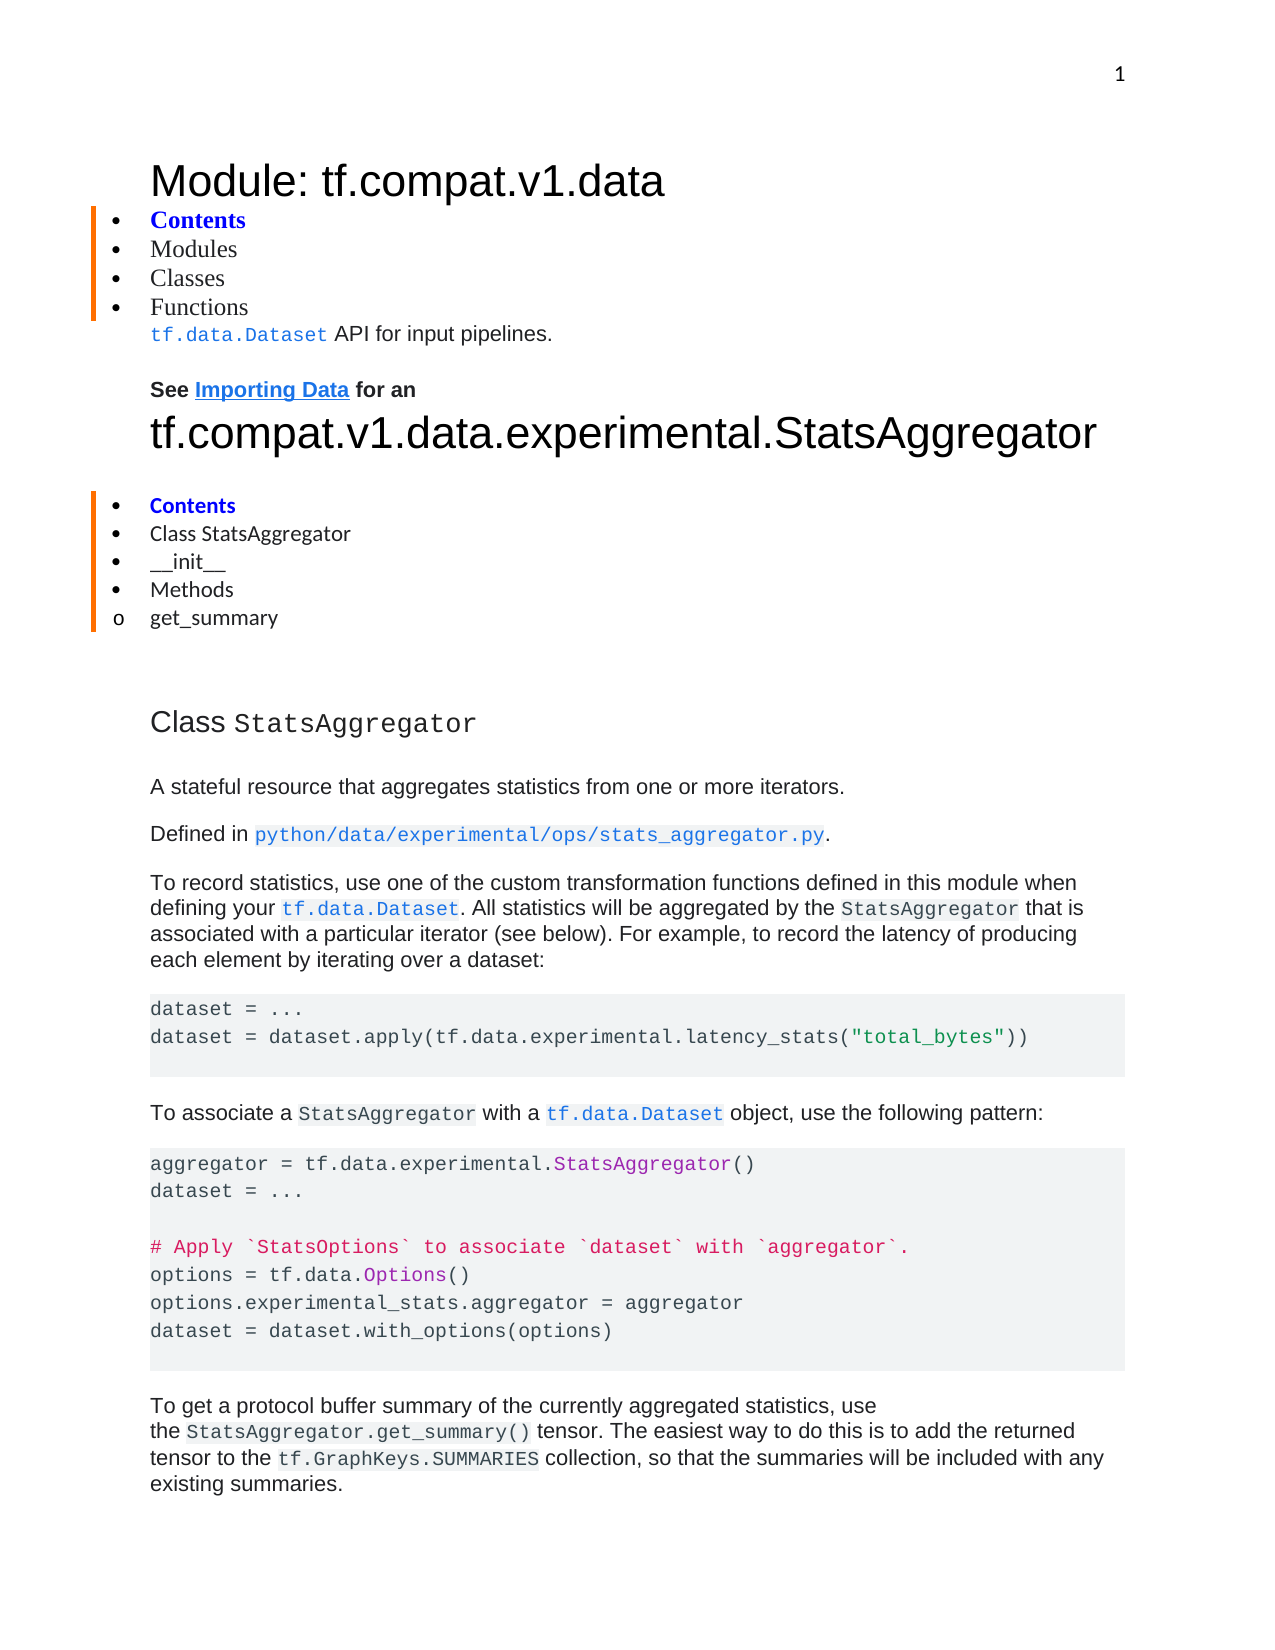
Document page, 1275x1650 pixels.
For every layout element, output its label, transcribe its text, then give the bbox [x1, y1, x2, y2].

text Defined in python/data/experimental/ops/stats_aggregator.py. [150, 821, 1125, 847]
text To record statistics, use one of the custom transformation functions defined in this module when defining your tf.data.Dataset. All statistics will be aggregated by the StatsAggregator that is associated with a particular iterator (see below). For example, to record the latency of producing each element by iterating over a dataset: [150, 870, 1125, 972]
text To get a protocol buffer summary of the currently aggregated statistics, use the StatsAggregator.get_summary() tensor. The easiest way to do this is to add the returned tensor to the tf.GraphKeys.SUMMARIES collection, so that the summaries will be included with any existing summaries. [150, 1393, 1125, 1496]
list Contents [96, 206, 1125, 234]
list get_summary [96, 603, 1125, 632]
list Functions [96, 292, 1125, 321]
list Contents [96, 491, 1125, 519]
list Class StatsAggregator [96, 519, 1125, 547]
list Methods [96, 575, 1125, 603]
subtitle Class StatsAggregator [150, 699, 1125, 740]
list Classes [96, 263, 1125, 292]
list __init__ [96, 547, 1125, 575]
text To associate a StatsAggregator with a tf.data.Dataset object, use the following pattern: [150, 1099, 1125, 1126]
text dataset = ... dataset = dataset.apply(tf.data.experimental.latency_stats("total_bytes")) [150, 994, 1125, 1077]
text A stateful resource that aggregates statistics from one or more iterators. [150, 774, 1125, 799]
subtitle See Importing Data for an tf.compat.v1.data.experimental.StatsAggregator [150, 347, 1125, 458]
list Modules [96, 234, 1125, 263]
text tf.data.Dataset API for input pipelines. [150, 321, 1125, 347]
text Module: tf.compat.v1.data [150, 150, 1125, 206]
text aggregator = tf.data.experimental.StatsAggregator() dataset = ... # Apply `StatsOptions` to associate `dataset` with `aggregator`. options = tf.data.Options() options.experimental_stats.aggregator = aggregator dataset = dataset.with_options(options) [150, 1148, 1125, 1371]
